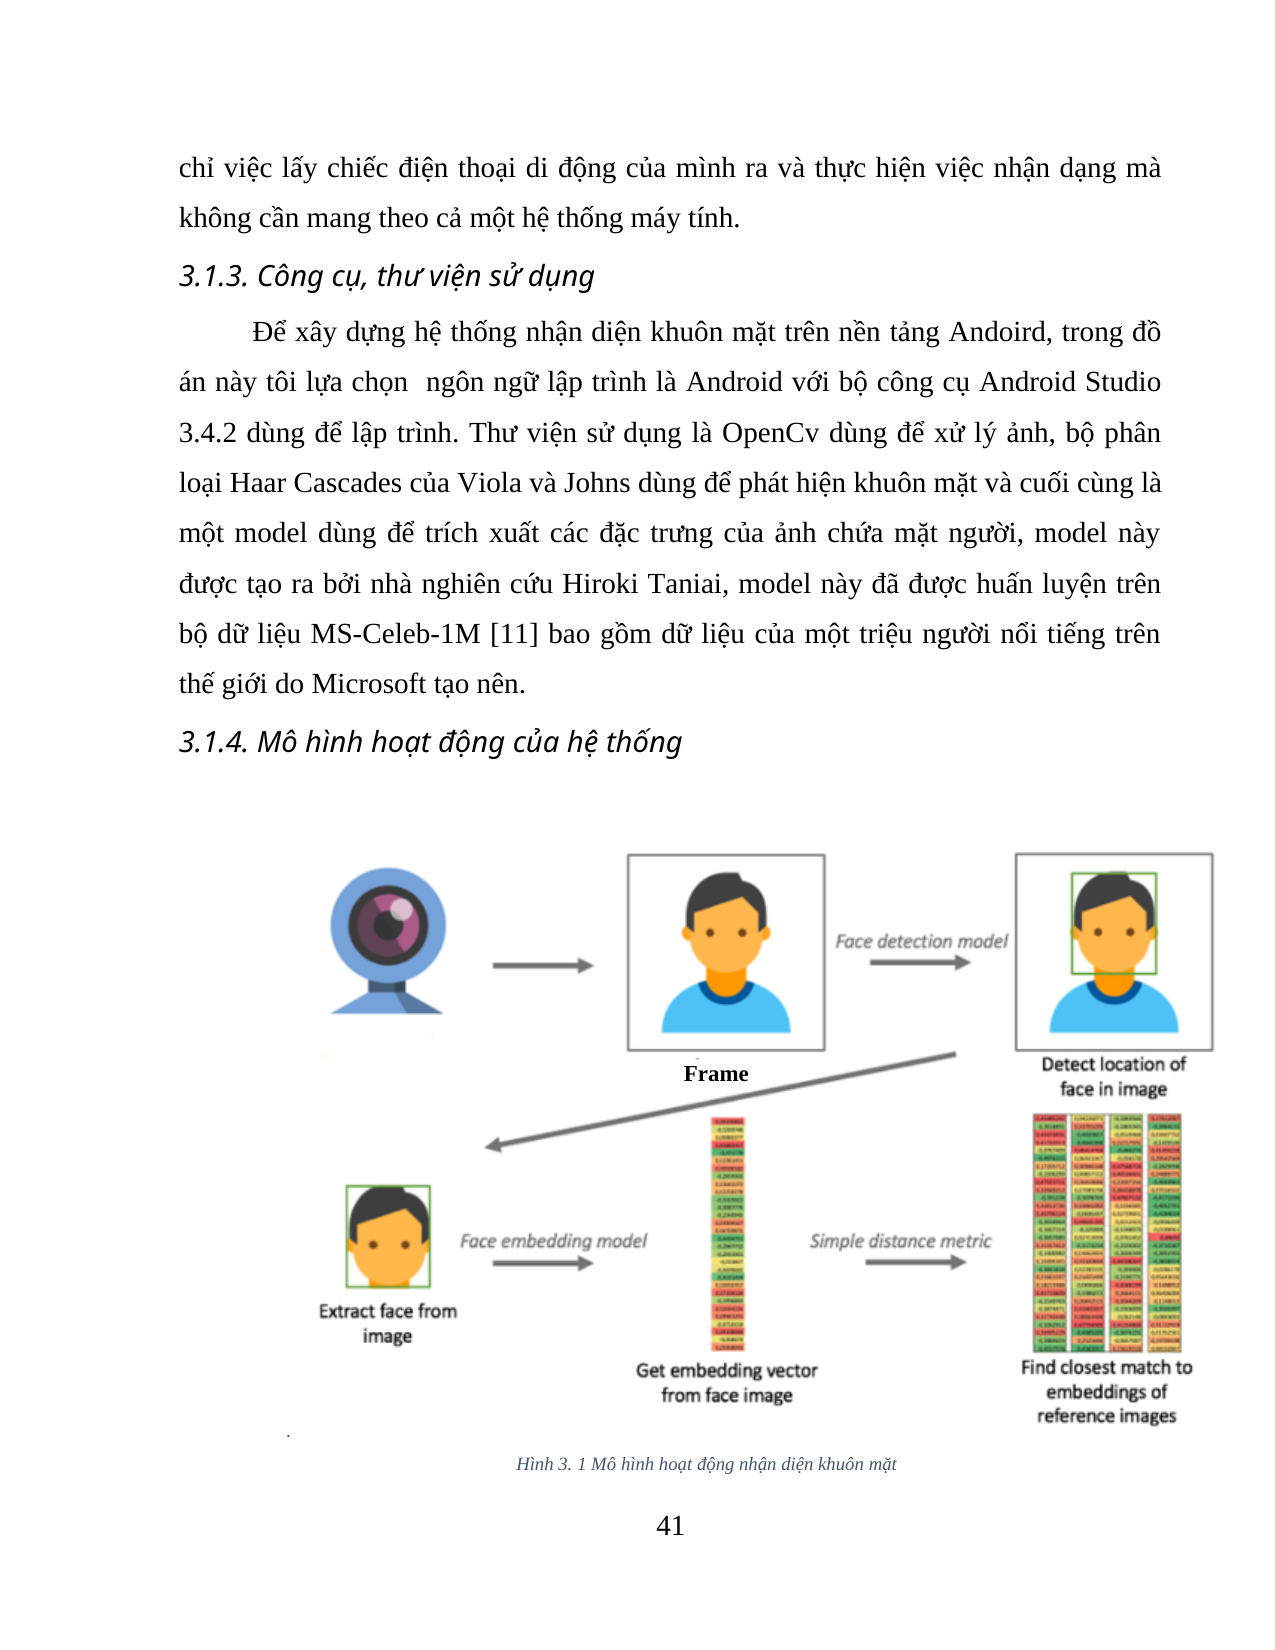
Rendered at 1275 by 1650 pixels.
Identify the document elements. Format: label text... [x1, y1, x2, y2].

picture [252, 830, 1237, 1437]
subtitle 3.1.3. Công cụ, thư viện sử dụng [178, 255, 1162, 294]
text Hình 3. 1 Mô hình hoạt động nhận diện khuôn mặt [178, 1453, 1162, 1475]
text Để xây dựng hệ thống nhận diện khuôn mặt trên nền tảng Andoird, trong đồ án này tôi lựa chọn ngôn ngữ lập trình là Android với bộ công cụ Android Studio 3.4.2 dùng để lập trình. Thư viện sử dụng là OpenCv dùng để xử lý ảnh, bộ phân loại Haar Cascades của Viola và Johns dùng để phát hiện khuôn mặt và cuối cùng là một model dùng để trích xuất các đặc trưng của ảnh chứa mặt người, model này được tạo ra bởi nhà nghiên cứu Hiroki Taniai, model này đã được huấn luyện trên bộ dữ liệu MS-Celeb-1M [11] bao gồm dữ liệu của một triệu người nổi tiếng trên thế giới do Microsoft tạo nên. [178, 314, 1162, 700]
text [178, 150, 1162, 234]
subtitle 3.1.4. Mô hình hoạt động của hệ thống [178, 721, 1162, 761]
